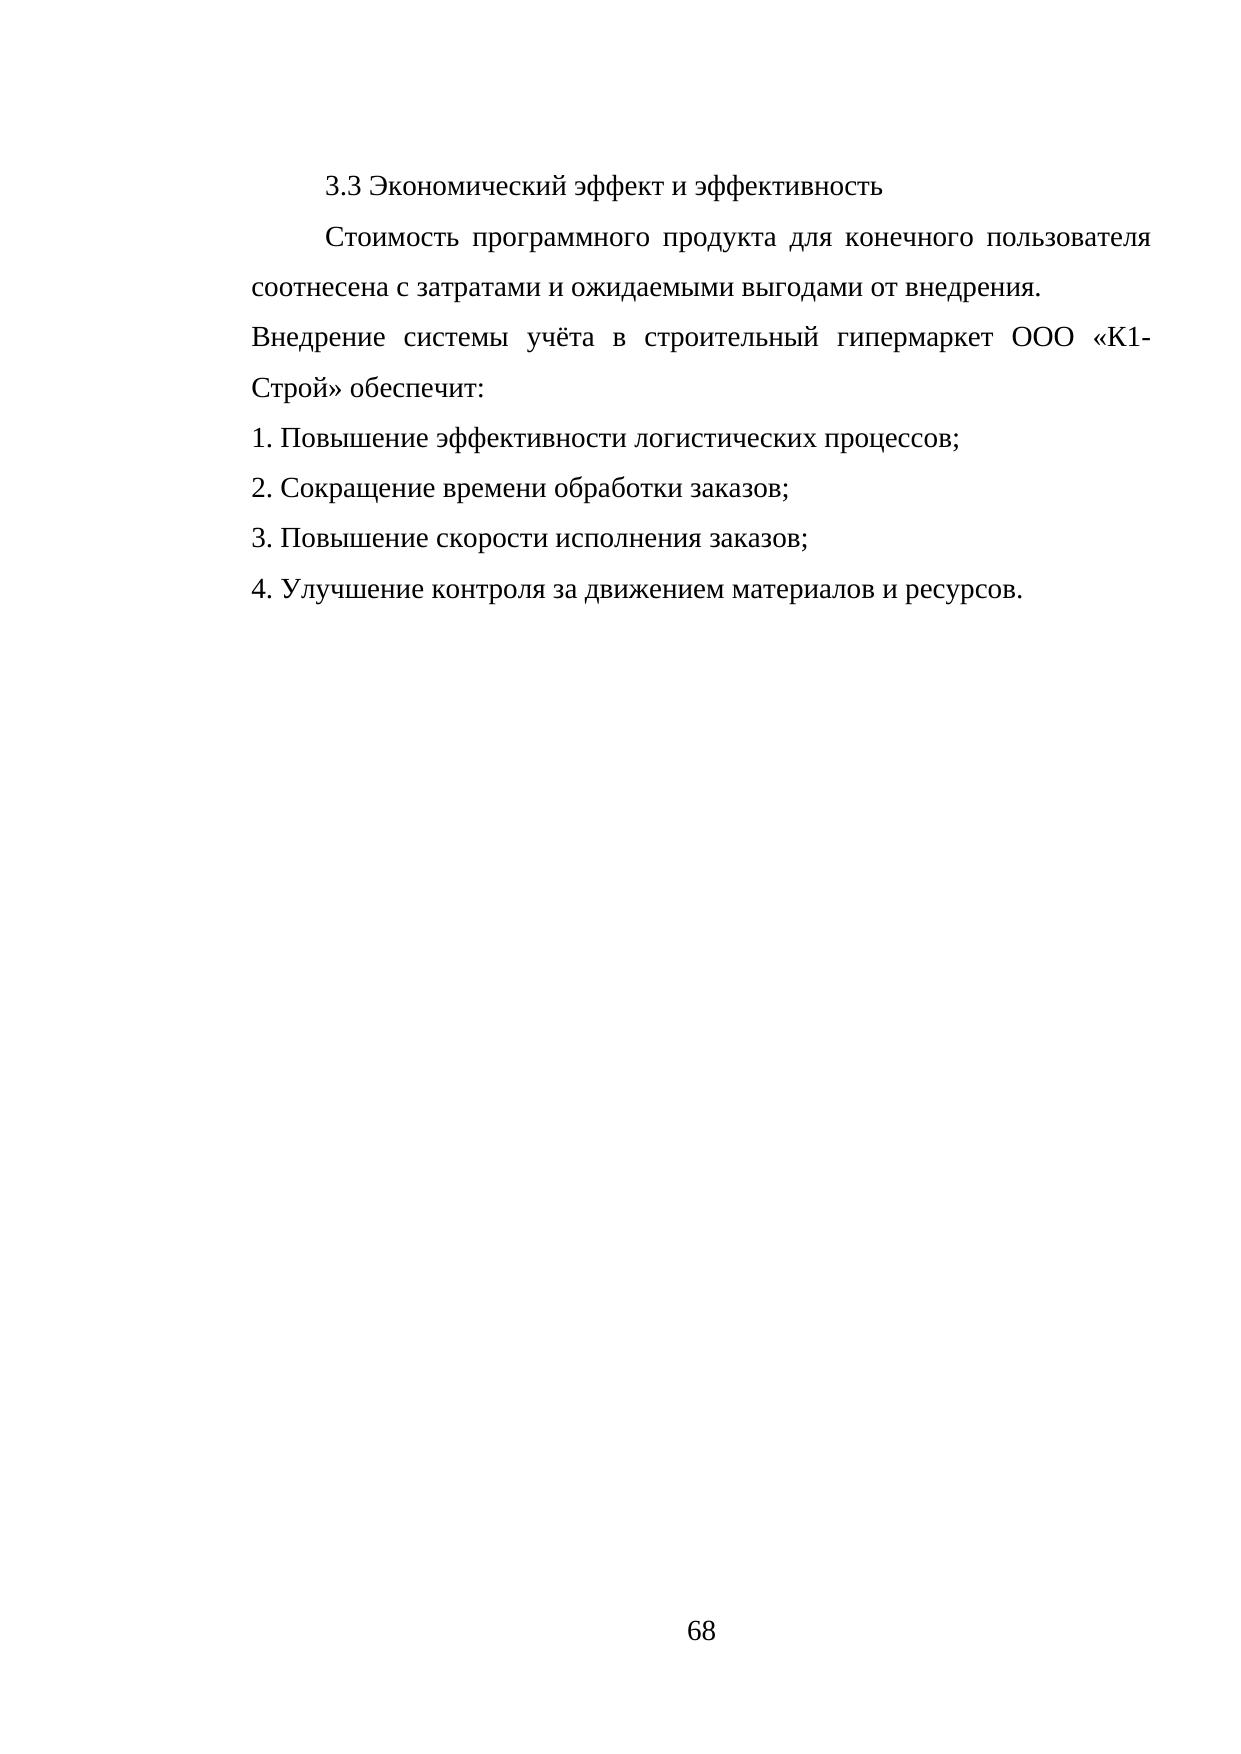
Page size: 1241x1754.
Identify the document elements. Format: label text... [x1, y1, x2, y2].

text 2. Сокращение времени обработки заказов; [251, 470, 1152, 504]
text Внедрение системы учёта в строительный гипермаркет ООО «К1-Строй» обеспечит: [251, 319, 1152, 403]
subtitle 3.3 Экономический эффект и эффективность [251, 168, 1152, 202]
text 3. Повышение скорости исполнения заказов; [251, 521, 1152, 554]
text 1. Повышение эффективности логистических процессов; [251, 420, 1152, 453]
text Стоимость программного продукта для конечного пользователя соотнесена с затратами и ожидаемыми выгодами от внедрения. [251, 219, 1152, 303]
text 4. Улучшение контроля за движением материалов и ресурсов. [251, 571, 1152, 604]
